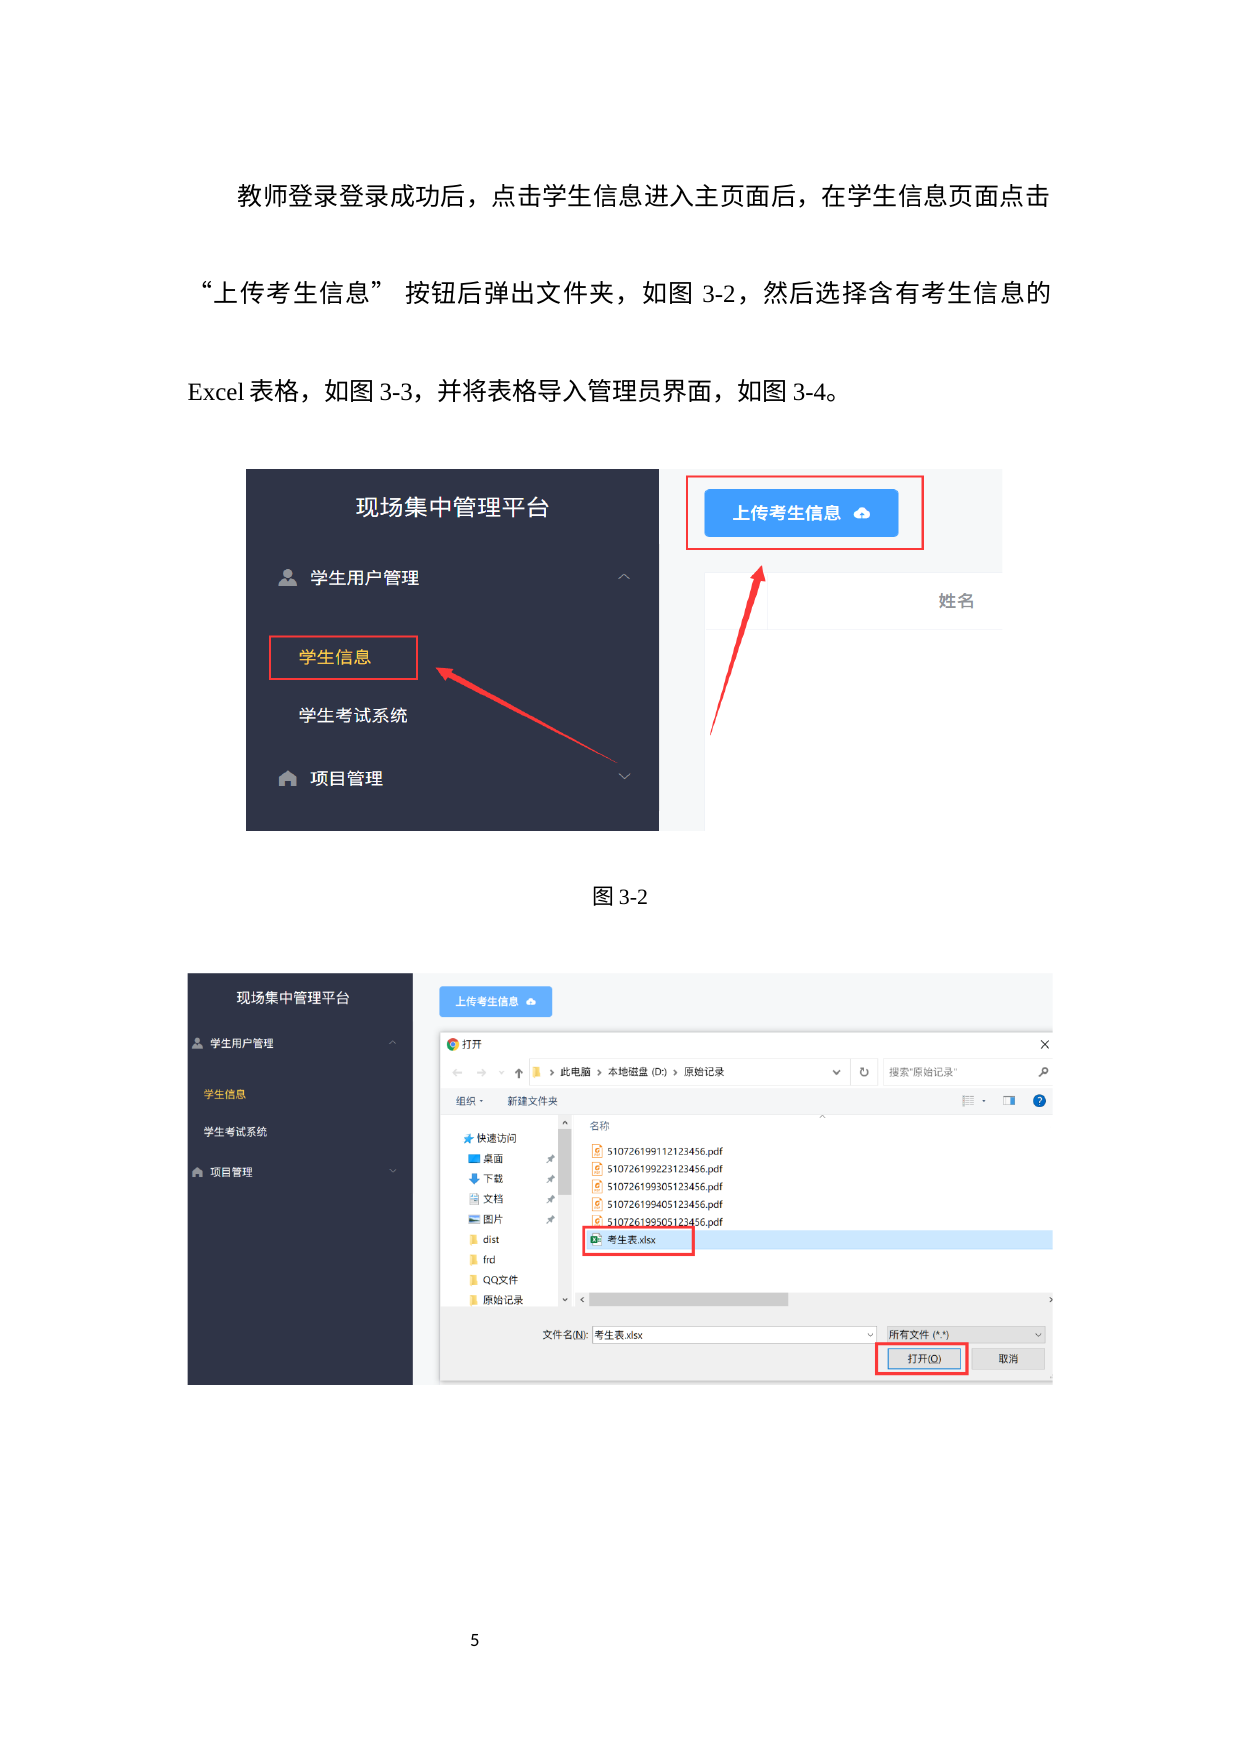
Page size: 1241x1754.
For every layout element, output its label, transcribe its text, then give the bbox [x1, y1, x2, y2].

picture [242, 465, 1003, 831]
text 教师登录登录成功后，点击学生信息进入主页面后，在学生信息页面点击 “上传考生信息” 按钮后弹出文件夹，如图3-2，然后选择含有考生信息的Excel表格，如图3-3，并将表格导入管理员界面，如图3-4。 [187, 162, 1053, 422]
picture [187, 973, 1053, 1385]
